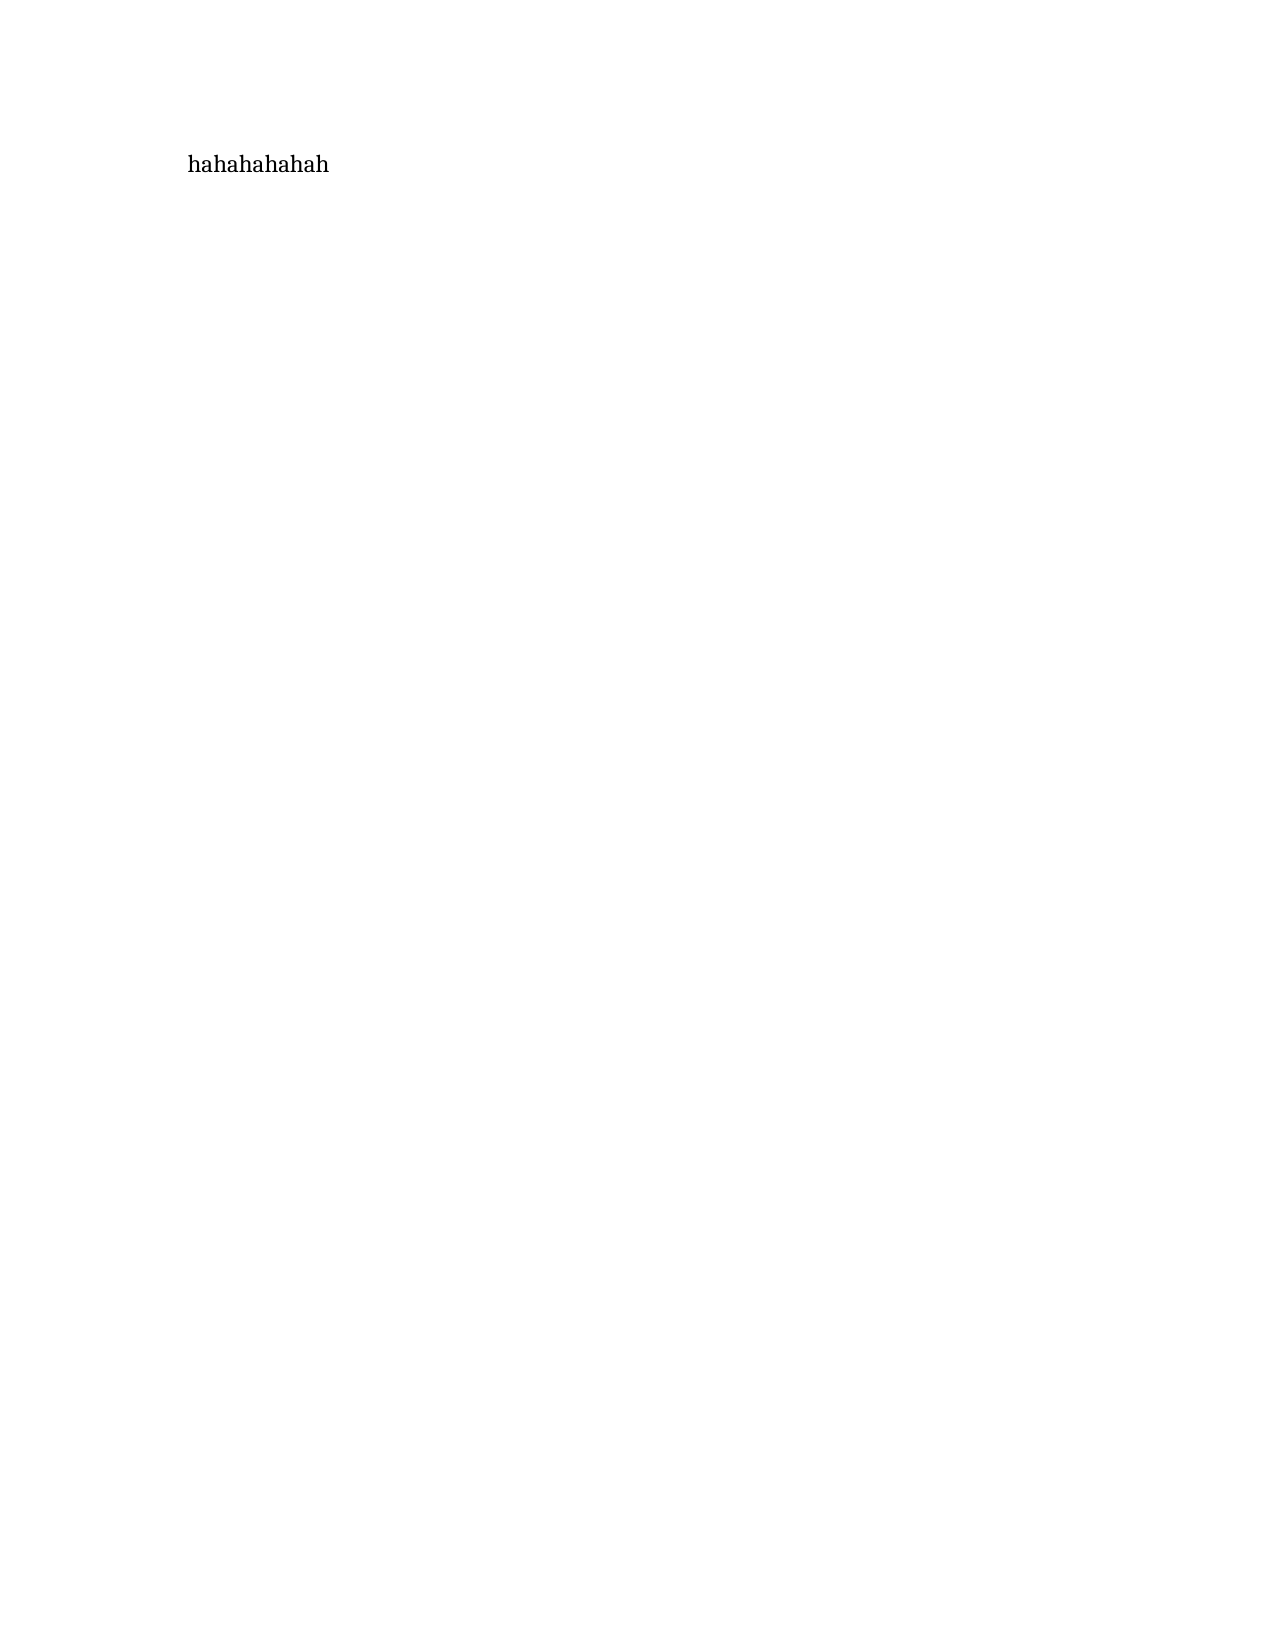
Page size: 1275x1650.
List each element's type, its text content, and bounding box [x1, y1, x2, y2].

text hahahahahah [187, 150, 1087, 179]
